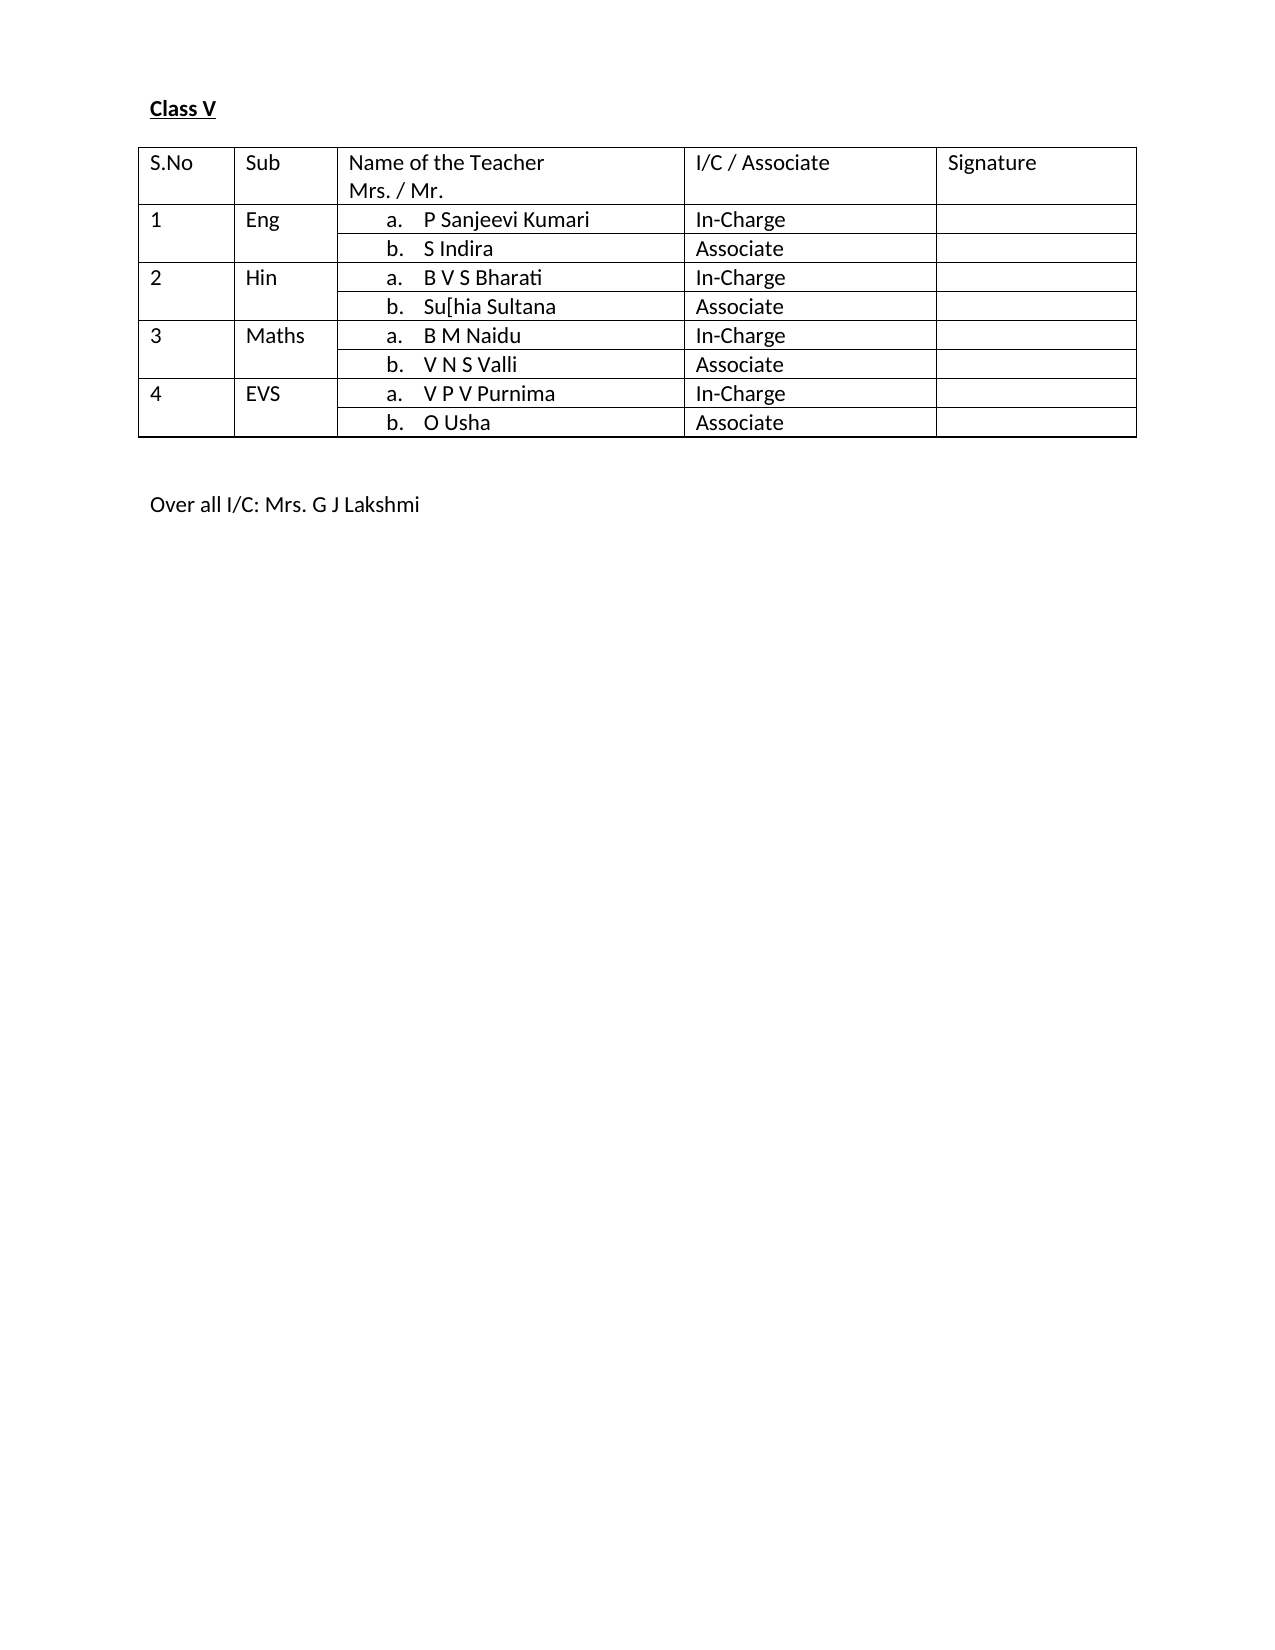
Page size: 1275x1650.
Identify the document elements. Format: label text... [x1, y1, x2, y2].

table_header Sub [235, 148, 337, 204]
table_cell 4 [139, 379, 234, 436]
table_cell [937, 205, 1136, 233]
table_cell 1 [139, 205, 234, 262]
table_cell S Indira [338, 234, 684, 262]
table_cell V N S Valli [338, 350, 684, 378]
table_cell EVS [235, 379, 337, 436]
text Over all I/C: Mrs. G J Lakshmi [150, 490, 1125, 518]
table_header I/C / Associate [685, 148, 936, 204]
table_cell Associate [685, 234, 936, 262]
table_cell P Sanjeevi Kumari [338, 205, 684, 233]
table_cell [937, 292, 1136, 320]
table_header Name of the Teacher Mrs. / Mr. [338, 148, 684, 204]
table_cell In-Charge [685, 321, 936, 349]
table_header Signature [937, 148, 1136, 204]
table_cell Su[hia Sultana [338, 292, 684, 320]
table_cell In-Charge [685, 263, 936, 291]
table_cell [937, 321, 1136, 349]
table_cell [937, 234, 1136, 262]
table_cell V P V Purnima [338, 379, 684, 407]
table_cell 3 [139, 321, 234, 378]
table_cell Maths [235, 321, 337, 378]
table_cell [937, 408, 1136, 436]
table_cell In-Charge [685, 205, 936, 233]
table_cell 2 [139, 263, 234, 320]
table_cell [937, 263, 1136, 291]
table_cell Associate [685, 408, 936, 436]
table_cell Associate [685, 292, 936, 320]
table_cell O Usha [338, 408, 684, 436]
table_cell In-Charge [685, 379, 936, 407]
table_header S.No [139, 148, 234, 204]
table_cell Hin [235, 263, 337, 320]
table_cell B V S Bharati [338, 263, 684, 291]
text Class V [150, 94, 1125, 122]
table_cell [937, 350, 1136, 378]
table_cell Eng [235, 205, 337, 262]
table_cell [937, 379, 1136, 407]
table_cell Associate [685, 350, 936, 378]
table_cell B M Naidu [338, 321, 684, 349]
